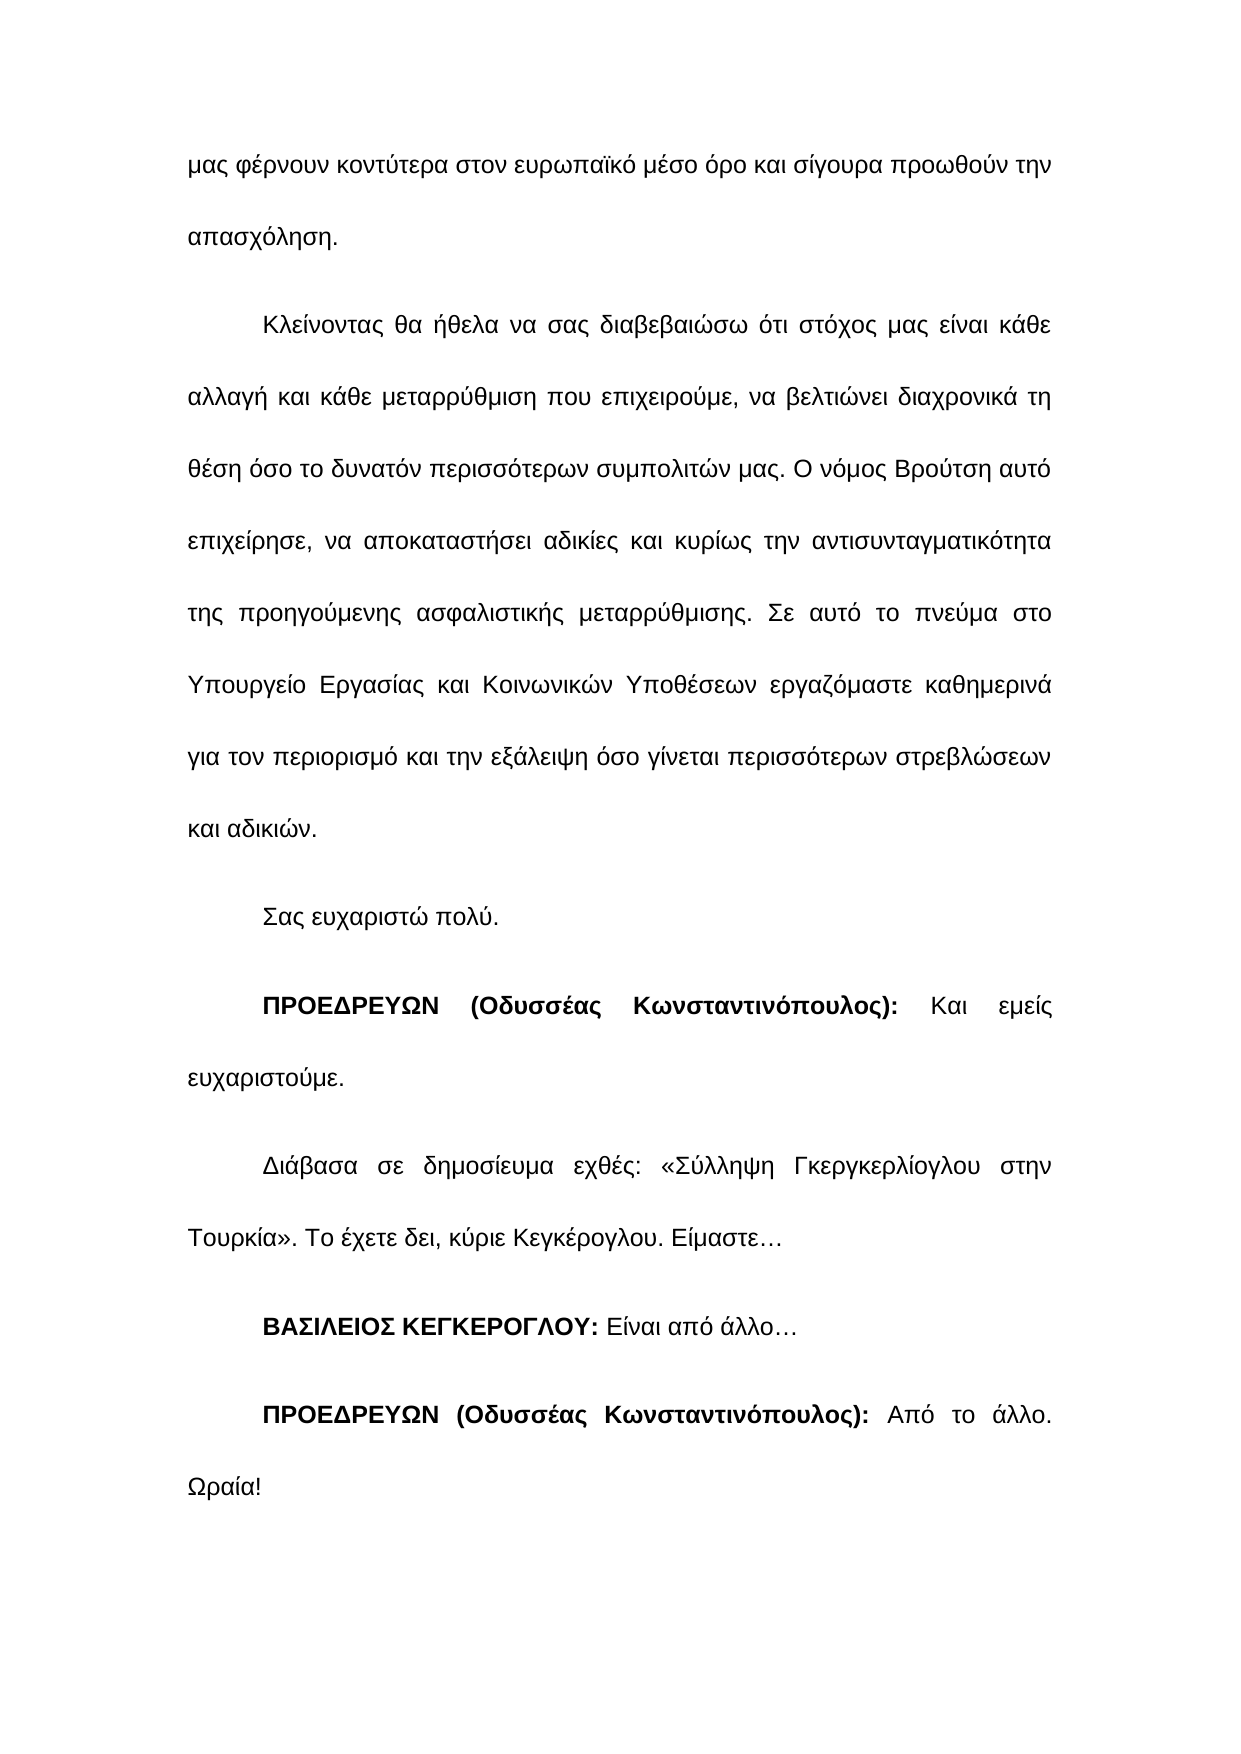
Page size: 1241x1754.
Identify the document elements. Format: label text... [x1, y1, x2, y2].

text ΠΡΟΕΔΡΕΥΩΝ (Οδυσσέας Κωνσταντινόπουλος): Από το άλλο. Ωραία! [187, 1400, 1053, 1501]
text ΠΡΟΕΔΡΕΥΩΝ (Οδυσσέας Κωνσταντινόπουλος): Και εμείς ευχαριστούμε. [187, 991, 1053, 1091]
text Σας ευχαριστώ πολύ. [187, 902, 1053, 931]
text Κλείνοντας θα ήθελα να σας διαβεβαιώσω ότι στόχος μας είναι κάθε αλλαγή και κάθε μεταρρύθμιση που επιχειρούμε, να βελτιώνει διαχρονικά τη θέση όσο το δυνατόν περισσότερων συμπολιτών μας. Ο νόμος Βρούτση αυτό επιχείρησε, να αποκαταστήσει αδικίες και κυρίως την αντισυνταγματικότητα της προηγούμενης ασφαλιστικής μεταρρύθμισης. Σε αυτό το πνεύμα στο Υπουργείο Εργασίας και Κοινωνικών Υποθέσεων εργαζόμαστε καθημερινά για τον περιορισμό και την εξάλειψη όσο γίνεται περισσότερων στρεβλώσεων και αδικιών. [187, 310, 1053, 842]
text ΒΑΣΙΛΕΙΟΣ ΚΕΓΚΕΡΟΓΛΟΥ: Είναι από άλλο… [187, 1311, 1053, 1340]
text Διάβασα σε δημοσίευμα εχθές: «Σύλληψη Γκεργκερλίογλου στην Τουρκία». Το έχετε δει, κύριε Κεγκέρογλου. Είμαστε… [187, 1151, 1053, 1252]
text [187, 150, 1053, 251]
